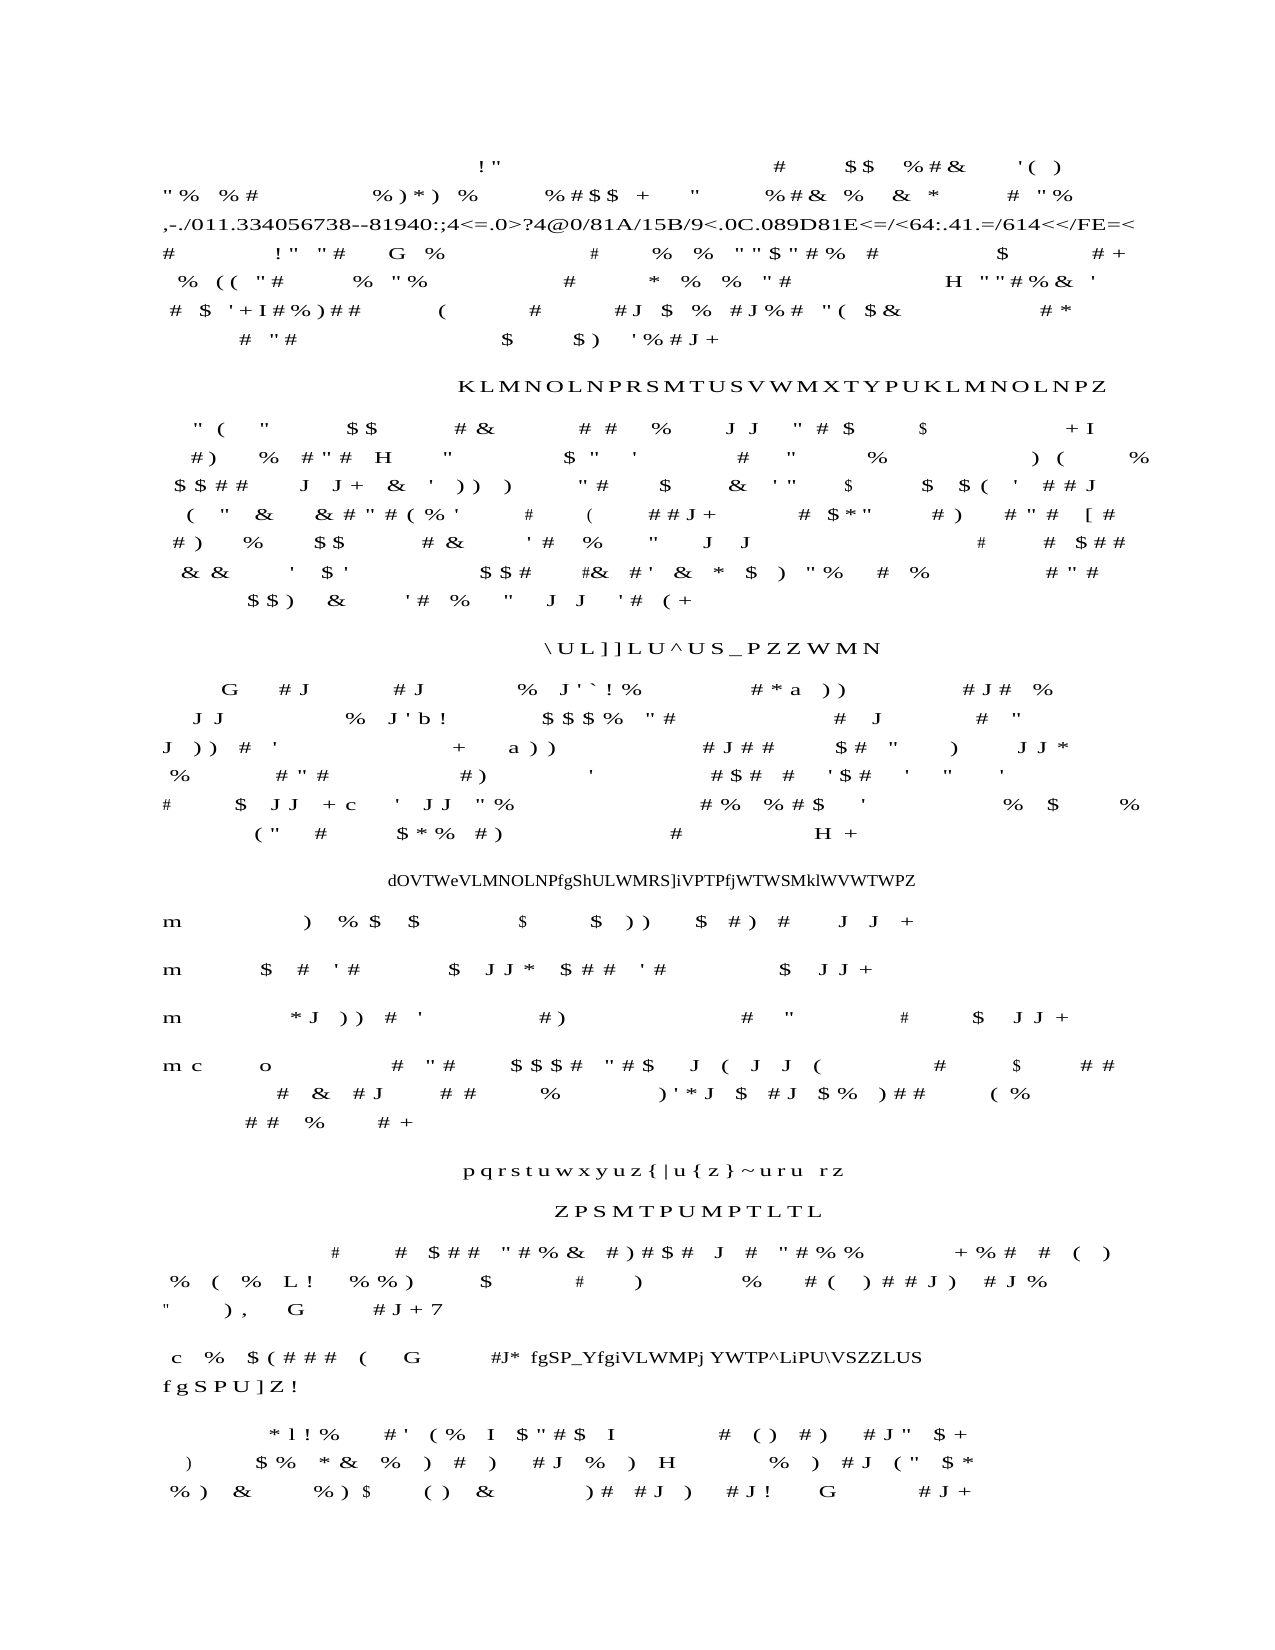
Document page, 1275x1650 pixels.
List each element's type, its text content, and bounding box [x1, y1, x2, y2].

text m $ # '# $ JJ* $## '# $ JJ+ [162, 960, 1275, 979]
text %) & %) $ () & )# #J ) #J! G #J+ [162, 1482, 1275, 1501]
text JJ % J'b! $$$% "# # J # " [162, 709, 1275, 728]
text "% %# %)*) % %#$$ + " %#& % & * # "% [162, 186, 1275, 205]
text pqrstuwxyuz{|u{z}~uru rz [162, 1161, 1275, 1180]
text # $ '+I#%)## ( # #J $ % #J%# "( $& #* [162, 301, 1275, 321]
text )( % [1031, 448, 1275, 467]
text ) $% *& % ) # ) #J % ) H % ) #J (" $* [162, 1453, 1275, 1472]
text *l!% #' (% I $"#$ I # () #) #J" $+ [162, 1424, 1275, 1444]
text ,-./011.334056738--81940:;4<=.0>?4@0/81A/15B/9<.0C.089D81E<=/<64:.41.=/614<</FE=< [162, 215, 1275, 234]
text m ) %$ $ $ $ )) $ #) # J J + [162, 912, 1275, 932]
text dOVTWeVLMNOLNPfgShULWMRS]iVPTPfjWTWSMklWVWTWPZ [162, 871, 1275, 890]
text % ( % L! %%) $ # ) % #( )##J) #J% [162, 1272, 1275, 1291]
text $ +I [918, 419, 1275, 438]
text fgSPU]Z! [162, 1377, 1275, 1396]
text c % $(### ( G #J* fgSP_YfgiVLWMPj YWTP^LiPU\VSZZLUS [162, 1348, 1275, 1367]
text # $ JJ +c ' JJ "% #% %#$ ' % $ % [162, 795, 1275, 814]
text ( " & &#"#(%' # ( ##J+ # $*" [186, 505, 910, 524]
text $$## J J+ & ' )) ) "# $ & '" $ [173, 476, 910, 496]
text && ' $' $$# #& #' & * $ ) "% # % #"# [162, 563, 1275, 582]
text !" # $$ %#& '( ) [162, 157, 1275, 177]
text ZPSMTPUMPTLTL [162, 1202, 1275, 1221]
text "( " $$ #& ## % JJ "#$ [193, 419, 910, 438]
text # "# $ $) '%#J+ [162, 330, 1275, 349]
text #) % #"# H " $" ' # " % [191, 448, 910, 467]
text % #"# #) ' #$# # '$# ' " ' [162, 767, 1275, 786]
text # # $## "#%& #)#$# J # "#%% +%# # ( ) [162, 1243, 1275, 1262]
text " ), G #J+7 [162, 1301, 1275, 1320]
text # # $## [977, 534, 1275, 553]
text mc o # "# $$$# "#$ J ( J J ( # $ ## [162, 1056, 1275, 1075]
text \UL]]LU^US_PZZWMN [162, 639, 1275, 658]
text ## % #+ [162, 1113, 1275, 1132]
text $ $( ' ##J #) #"# [# [921, 469, 1134, 526]
text (" # $*% #) # H+ [162, 824, 1275, 843]
text KLMNOLNPRSMTUSVWMXTYPUKLMNOLNPZ [162, 377, 1275, 396]
text m *J )) # ' #) # " # $ JJ+ [162, 1008, 1275, 1027]
text # & #J ## % )'*J $ #J $% )## (% [162, 1084, 1275, 1103]
text G #J #J % J'`!% #*a )) #J# % [162, 680, 1275, 699]
text $$) & '# % " J J '# (+ [162, 592, 1275, 611]
text J )) # ' + a)) #J## $# " ) JJ* [162, 738, 1275, 757]
text % (( "# % "% # * % % "# H ""#%& ' [162, 273, 1275, 292]
text # !" "# G % # % % ""$"#% # $ #+ [162, 244, 1275, 263]
text #) % $$ #& '# % " J J [172, 534, 910, 553]
